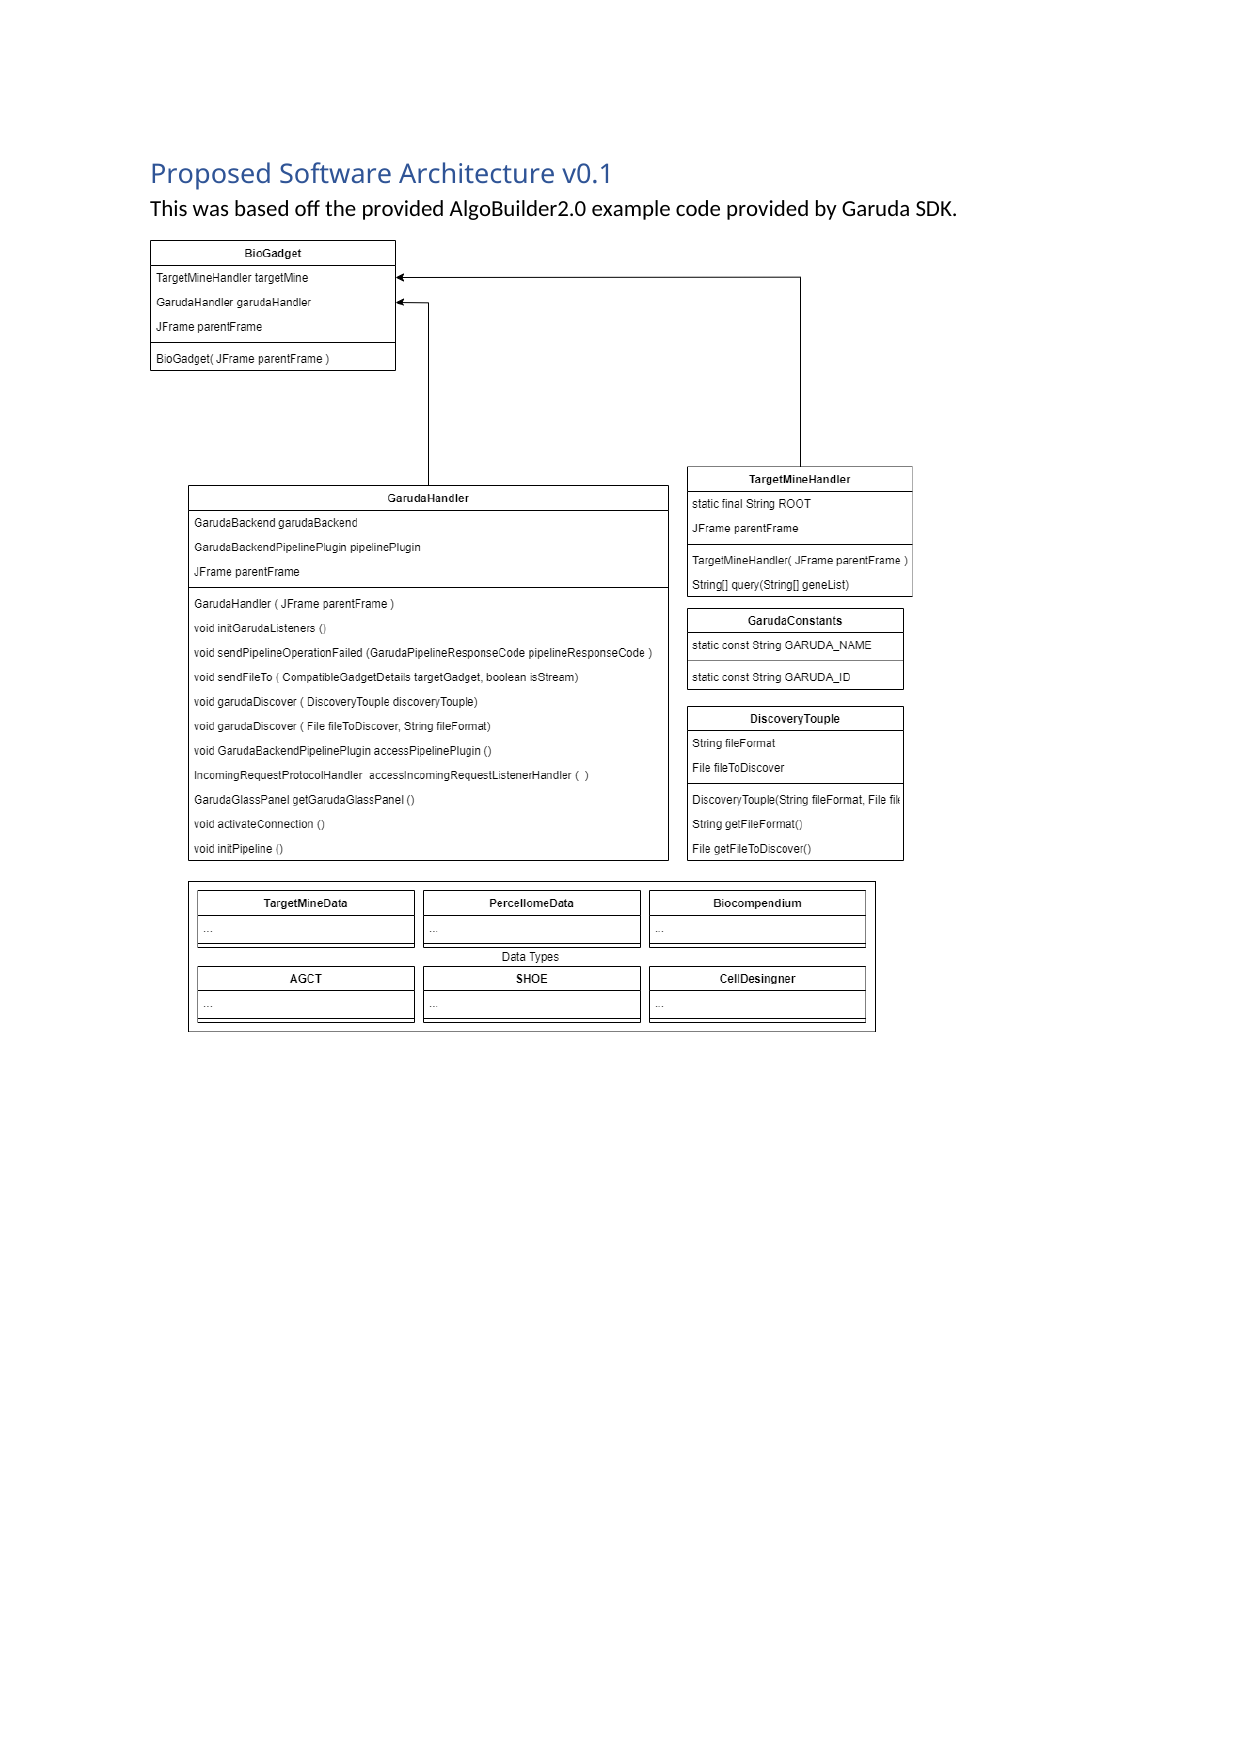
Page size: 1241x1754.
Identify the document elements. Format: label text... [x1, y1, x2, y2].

subtitle Proposed Software Architecture v0.1 [150, 154, 1090, 191]
picture [150, 240, 913, 1032]
text This was based off the provided AlgoBuilder2.0 example code provided by Garuda SDK. [150, 194, 1090, 222]
